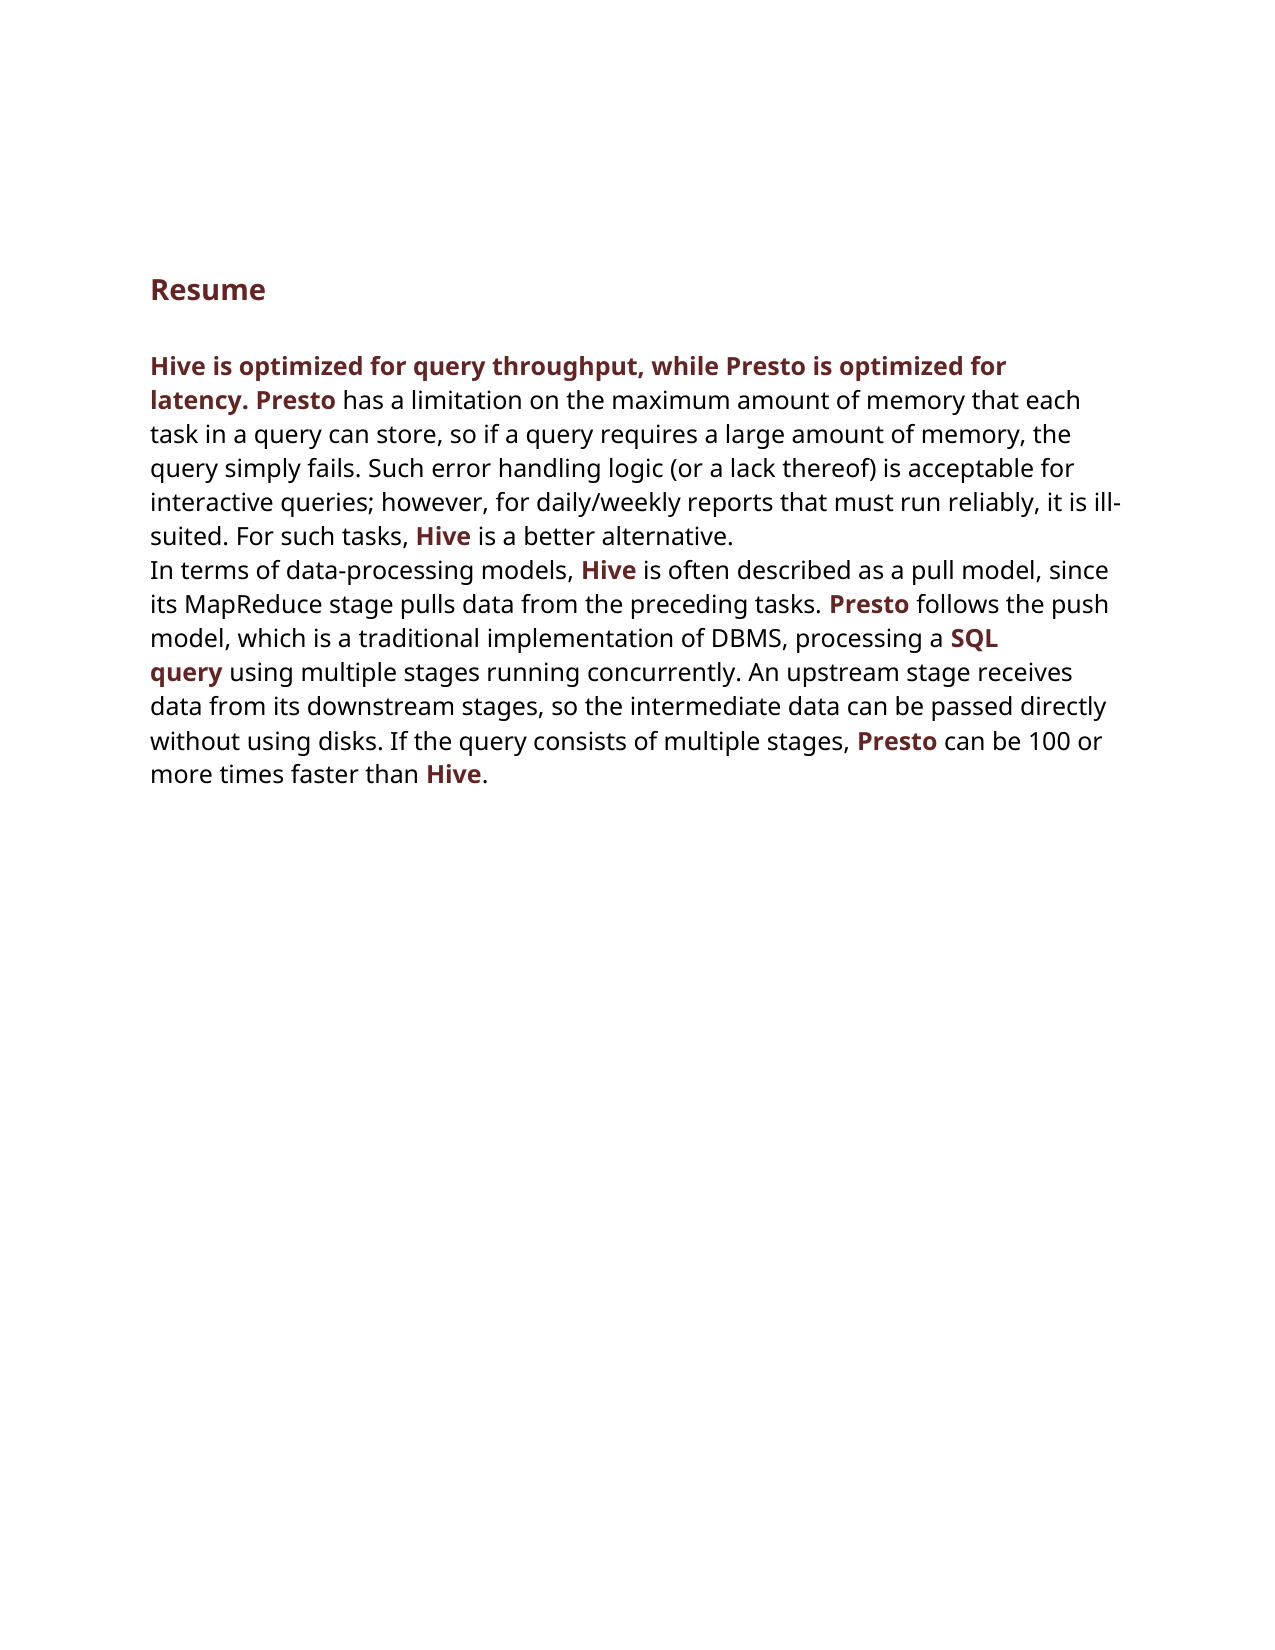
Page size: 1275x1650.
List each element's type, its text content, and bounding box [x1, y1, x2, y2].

text Resume [150, 269, 1125, 309]
text In terms of data-processing models, Hive is often described as a pull model, since its MapReduce stage pulls data from the preceding tasks. Presto follows the push model, which is a traditional implementation of DBMS, processing a SQL query using multiple stages running concurrently. An upstream stage receives data from its downstream stages, so the intermediate data can be passed directly without using disks. If the query consists of multiple stages, Presto can be 100 or more times faster than Hive. [150, 553, 1125, 791]
text Hive is optimized for query throughput, while Presto is optimized for latency. Presto has a limitation on the maximum amount of memory that each task in a query can store, so if a query requires a large amount of memory, the query simply fails. Such error handling logic (or a lack thereof) is acceptable for interactive queries; however, for daily/weekly reports that must run reliably, it is ill-suited. For such tasks, Hive is a better alternative. [150, 348, 1125, 553]
